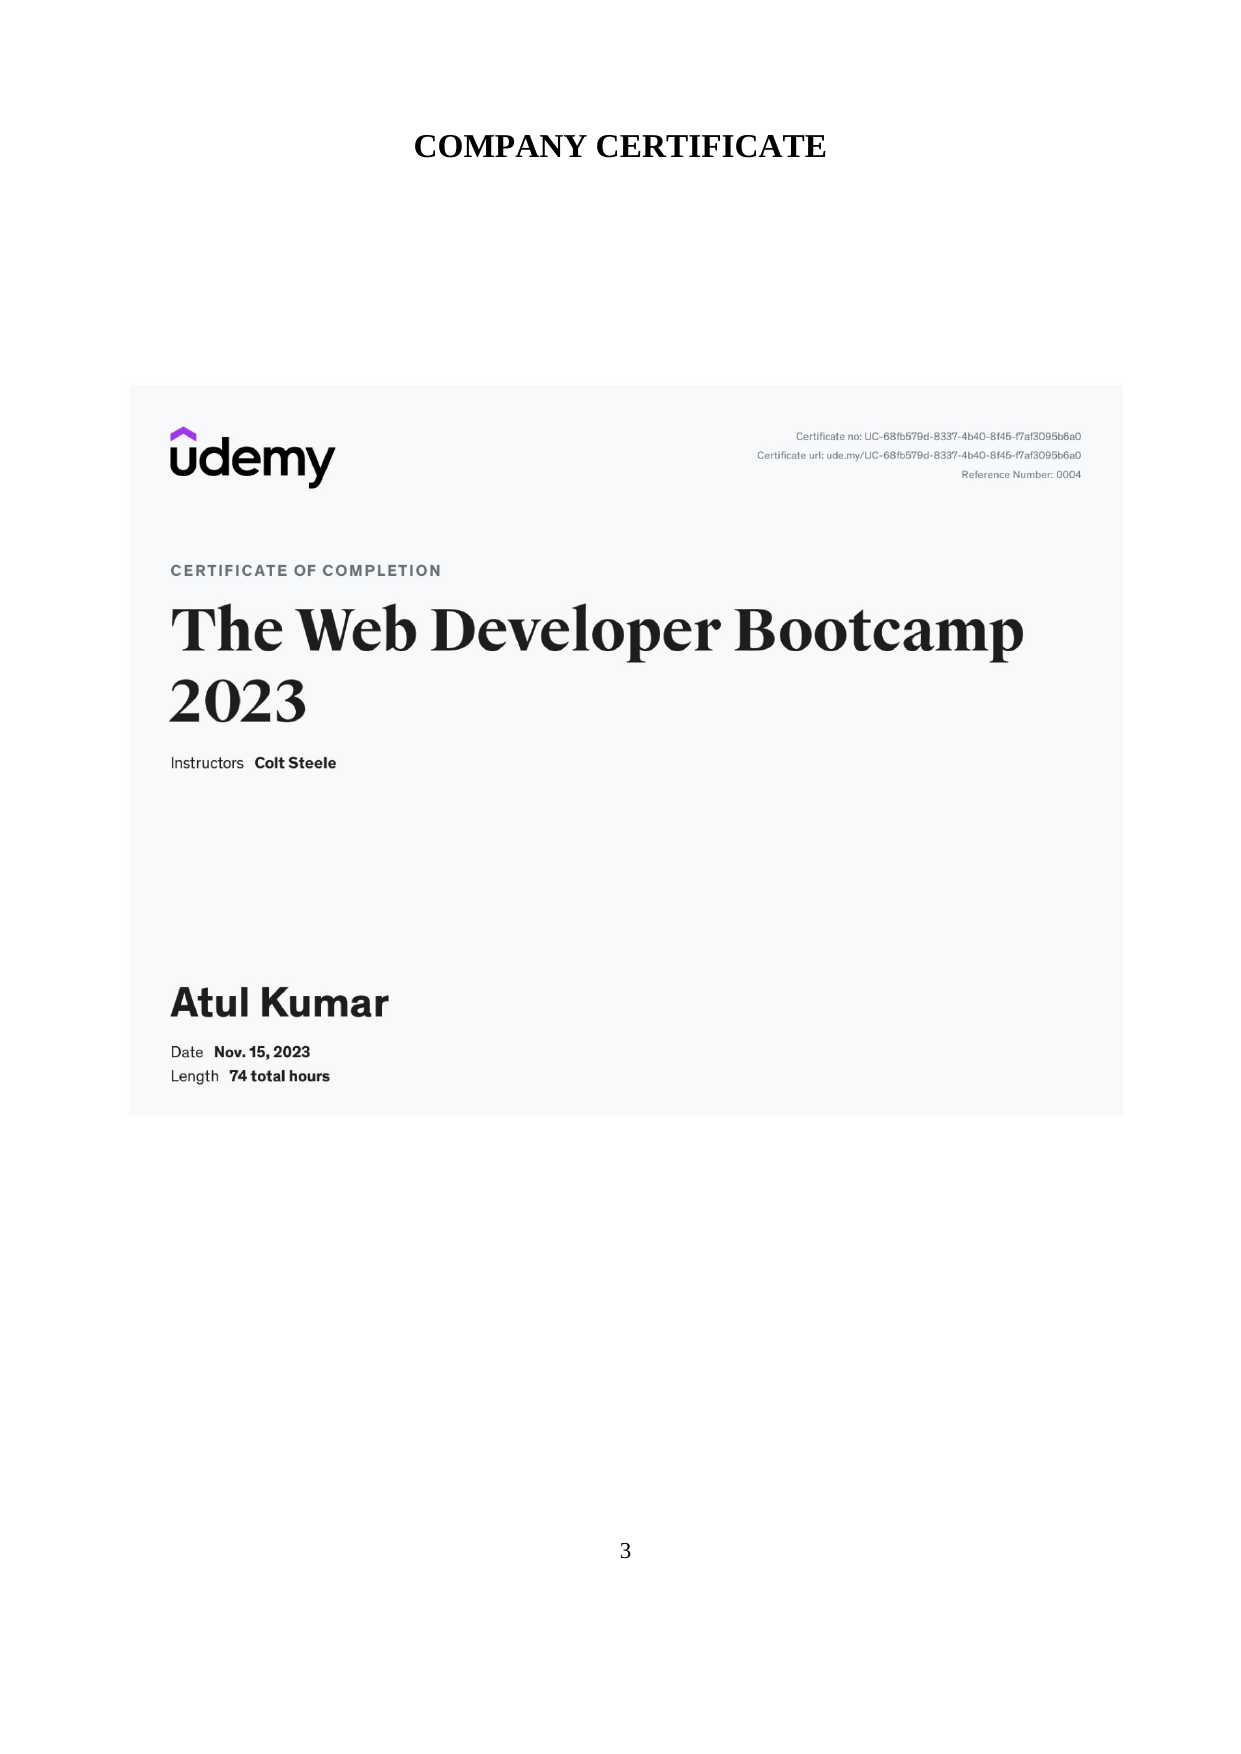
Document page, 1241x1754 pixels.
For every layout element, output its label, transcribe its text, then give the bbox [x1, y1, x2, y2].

subtitle COMPANY CERTIFICATE [222, 126, 1018, 164]
picture [108, 364, 1143, 1134]
